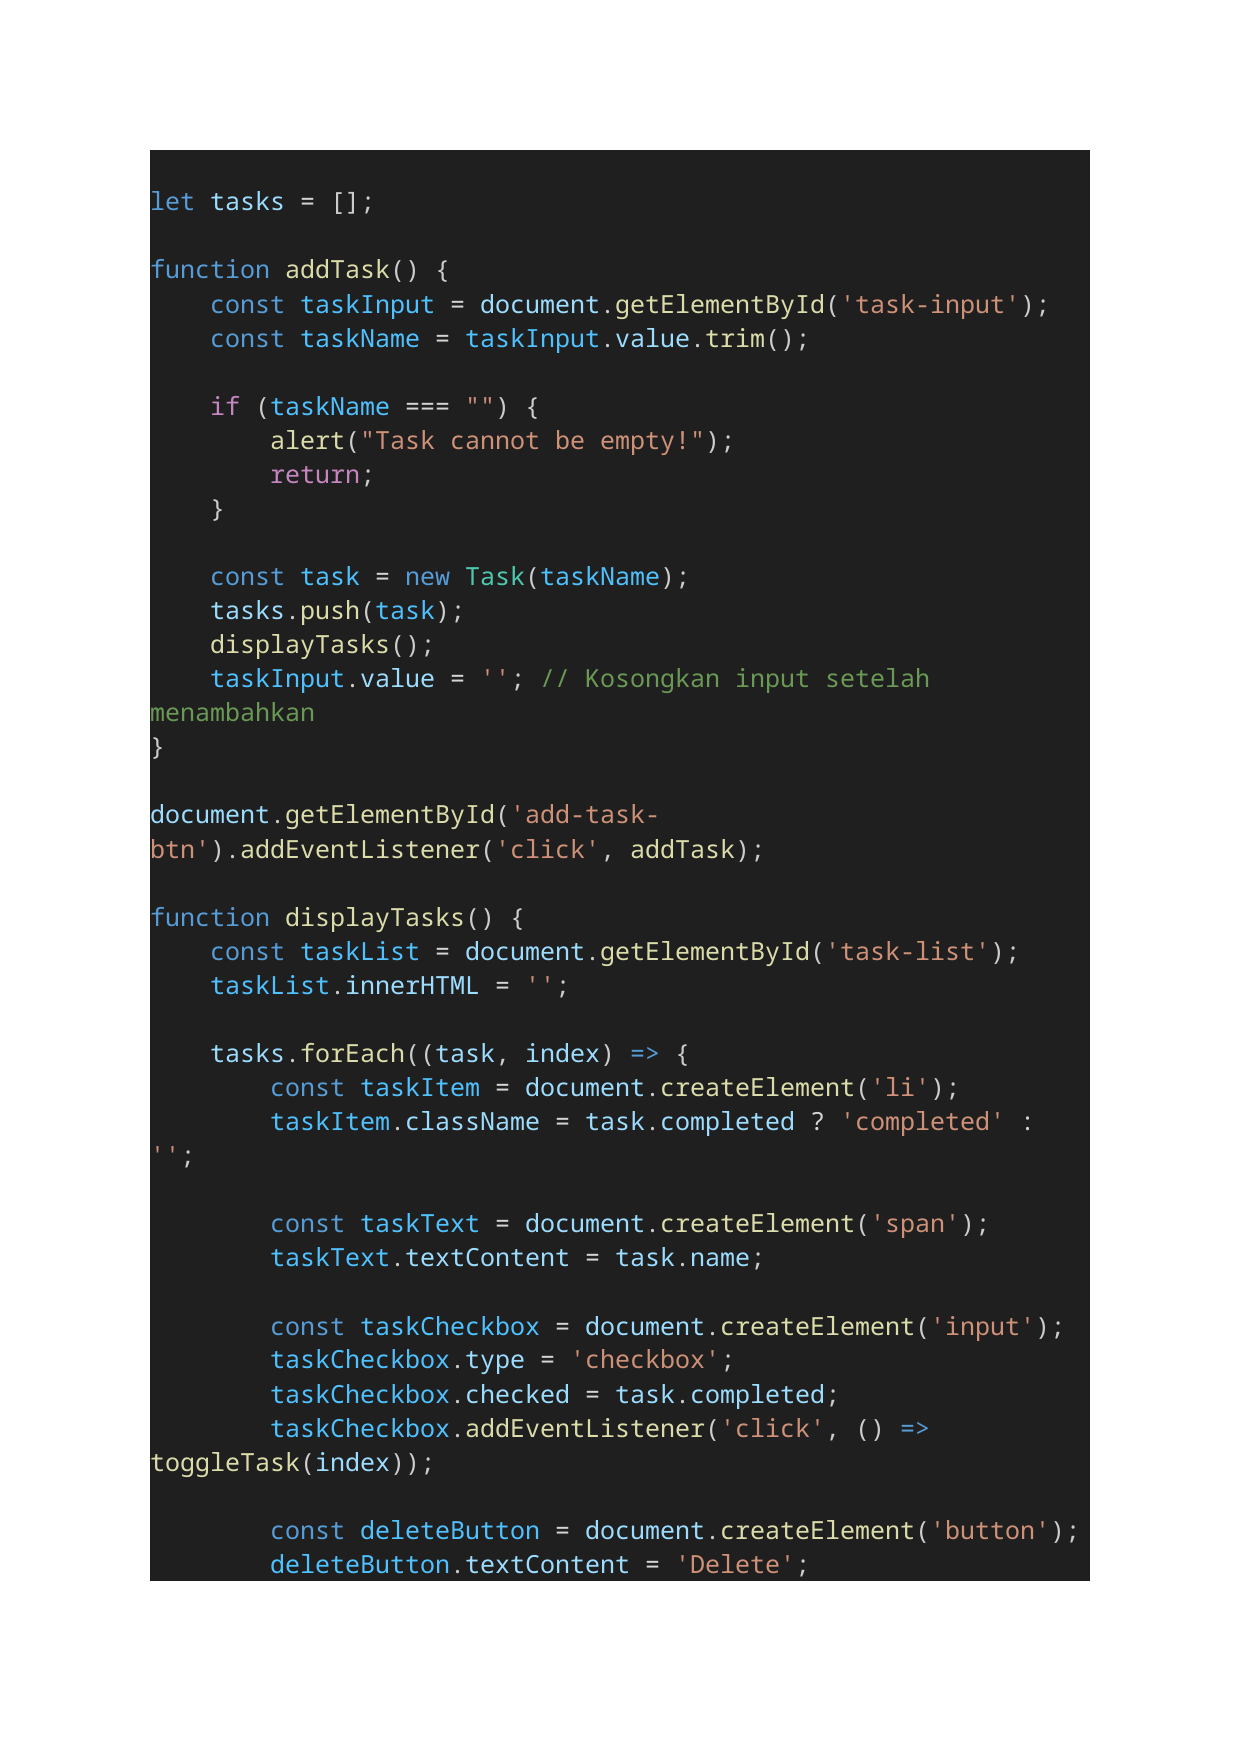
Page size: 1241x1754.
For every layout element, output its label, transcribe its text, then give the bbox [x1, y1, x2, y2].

text taskCheckbox.checked = task.completed; [150, 1376, 1090, 1410]
text alert("Task cannot be empty!"); [150, 422, 1090, 457]
text tasks.push(task); [150, 593, 1090, 627]
text return; [150, 457, 1090, 491]
text } [150, 491, 1090, 525]
text const taskName = taskInput.value.trim(); [150, 320, 1090, 354]
text displayTasks(); [150, 627, 1090, 661]
text tasks.forEach((task, index) => { [150, 1036, 1090, 1070]
text document.getElementById('add-task-btn').addEventListener('click', addTask); [150, 797, 1090, 865]
text taskItem.className = task.completed ? 'completed' : ''; [150, 1104, 1090, 1172]
text const taskText = document.createElement('span'); [150, 1206, 1090, 1240]
text taskCheckbox.type = 'checkbox'; [150, 1342, 1090, 1376]
text taskList.innerHTML = ''; [150, 967, 1090, 1002]
text const task = new Task(taskName); [150, 559, 1090, 593]
text taskText.textContent = task.name; [150, 1240, 1090, 1274]
text let tasks = []; [150, 184, 1090, 218]
text taskInput.value = ''; // Kosongkan input setelah menambahkan [150, 661, 1090, 729]
text const taskInput = document.getElementById('task-input'); [150, 286, 1090, 320]
text const deleteButton = document.createElement('button'); [150, 1512, 1090, 1547]
text taskCheckbox.addEventListener('click', () => toggleTask(index)); [150, 1410, 1090, 1478]
text const taskCheckbox = document.createElement('input'); [150, 1308, 1090, 1342]
text const taskItem = document.createElement('li'); [150, 1070, 1090, 1104]
text function displayTasks() { [150, 899, 1090, 933]
text deleteButton.textContent = 'Delete'; [150, 1547, 1090, 1581]
text } [150, 729, 1090, 763]
text const taskList = document.getElementById('task-list'); [150, 933, 1090, 967]
text if (taskName === "") { [150, 388, 1090, 422]
text function addTask() { [150, 252, 1090, 286]
